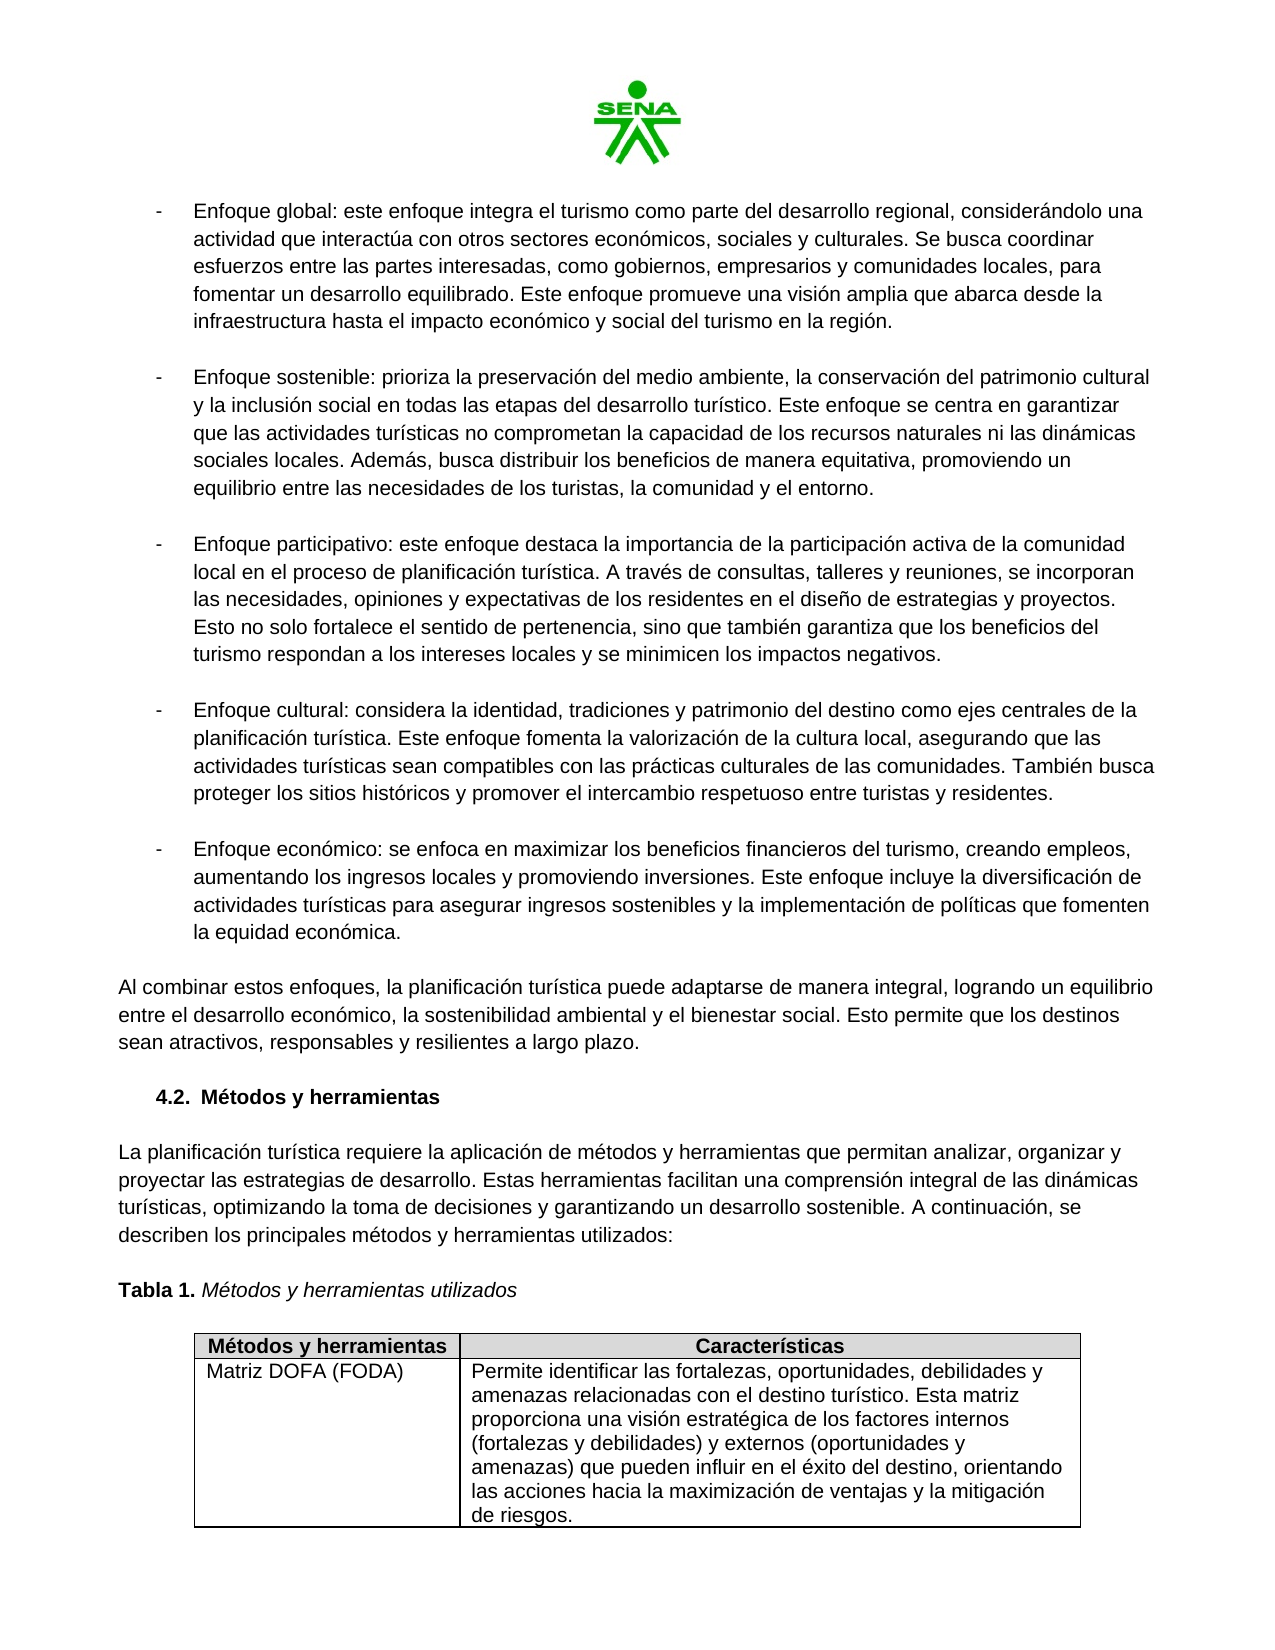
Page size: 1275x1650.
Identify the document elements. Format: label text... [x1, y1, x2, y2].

table_cell Permite identificar las fortalezas, oportunidades, debilidades y amenazas relacionadas con el destino turístico. Esta matriz proporciona una visión estratégica de los factores internos (fortalezas y debilidades) y externos (oportunidades y amenazas) que pueden influir en el éxito del destino, orientando las acciones hacia la maximización de ventajas y la mitigación de riesgos. [461, 1359, 1080, 1526]
list Enfoque económico: se enfoca en maximizar los beneficios financieros del turismo, creando empleos, aumentando los ingresos locales y promoviendo inversiones. Este enfoque incluye la diversificación de actividades turísticas para asegurar ingresos sostenibles y la implementación de políticas que fomenten la equidad económica. [156, 836, 1157, 944]
table_header Métodos y herramientas [195, 1334, 459, 1358]
table_header Características [461, 1334, 1080, 1358]
picture [588, 75, 687, 172]
list Enfoque cultural: considera la identidad, tradiciones y patrimonio del destino como ejes centrales de la planificación turística. Este enfoque fomenta la valorización de la cultura local, asegurando que las actividades turísticas sean compatibles con las prácticas culturales de las comunidades. También busca proteger los sitios históricos y promover el intercambio respetuoso entre turistas y residentes. [156, 697, 1157, 805]
list Enfoque sostenible: prioriza la preservación del medio ambiente, la conservación del patrimonio cultural y la inclusión social en todas las etapas del desarrollo turístico. Este enfoque se centra en garantizar que las actividades turísticas no comprometan la capacidad de los recursos naturales ni las dinámicas sociales locales. Además, busca distribuir los beneficios de manera equitativa, promoviendo un equilibrio entre las necesidades de los turistas, la comunidad y el entorno. [156, 364, 1157, 500]
list Enfoque global: este enfoque integra el turismo como parte del desarrollo regional, considerándolo una actividad que interactúa con otros sectores económicos, sociales y culturales. Se busca coordinar esfuerzos entre las partes interesadas, como gobiernos, empresarios y comunidades locales, para fomentar un desarrollo equilibrado. Este enfoque promueve una visión amplia que abarca desde la infraestructura hasta el impacto económico y social del turismo en la región. [156, 198, 1157, 333]
list Enfoque participativo: este enfoque destaca la importancia de la participación activa de la comunidad local en el proceso de planificación turística. A través de consultas, talleres y reuniones, se incorporan las necesidades, opiniones y expectativas de los residentes en el diseño de estrategias y proyectos. Esto no solo fortalece el sentido de pertenencia, sino que también garantiza que los beneficios del turismo respondan a los intereses locales y se minimicen los impactos negativos. [156, 531, 1157, 666]
text Al combinar estos enfoques, la planificación turística puede adaptarse de manera integral, logrando un equilibrio entre el desarrollo económico, la sostenibilidad ambiental y el bienestar social. Esto permite que los destinos sean atractivos, responsables y resilientes a largo plazo. [118, 975, 1157, 1054]
table_cell Matriz DOFA (FODA) [195, 1359, 459, 1526]
text La planificación turística requiere la aplicación de métodos y herramientas que permitan analizar, organizar y proyectar las estrategias de desarrollo. Estas herramientas facilitan una comprensión integral de las dinámicas turísticas, optimizando la toma de decisiones y garantizando un desarrollo sostenible. A continuación, se describen los principales métodos y herramientas utilizados: [118, 1140, 1157, 1247]
text Tabla 1. Métodos y herramientas utilizados [118, 1278, 1157, 1302]
list Métodos y herramientas [156, 1085, 1157, 1109]
